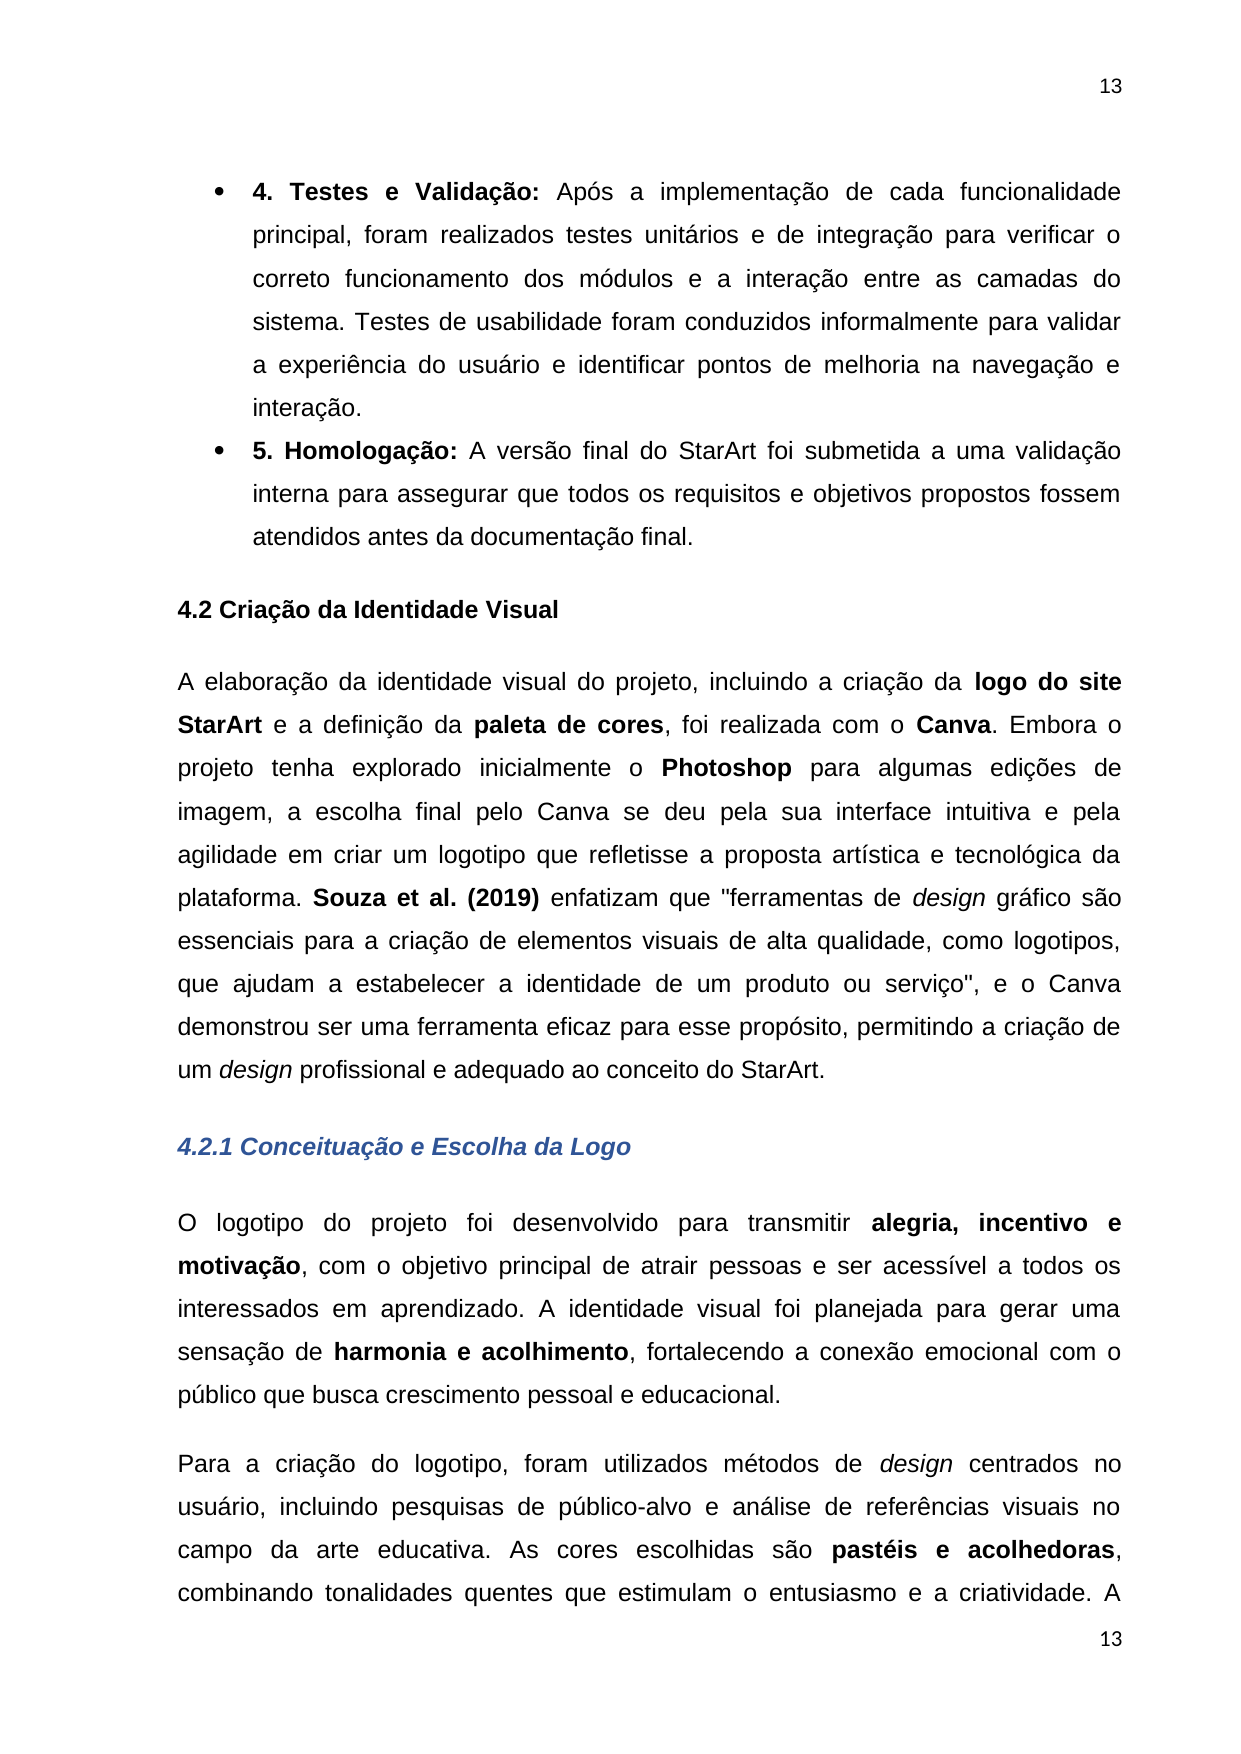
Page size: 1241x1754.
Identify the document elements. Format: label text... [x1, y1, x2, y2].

list 4. Testes e Validação: Após a implementação de cada funcionalidade principal, foram realizados testes unitários e de integração para verificar o correto funcionamento dos módulos e a interação entre as camadas do sistema. Testes de usabilidade foram conduzidos informalmente para validar a experiência do usuário e identificar pontos de melhoria na navegação e interação. [215, 177, 1122, 422]
text A elaboração da identidade visual do projeto, incluindo a criação da logo do site StarArt e a definição da paleta de cores, foi realizada com o Canva. Embora o projeto tenha explorado inicialmente o Photoshop para algumas edições de imagem, a escolha final pelo Canva se deu pela sua interface intuitiva e pela agilidade em criar um logotipo que refletisse a proposta artística e tecnológica da plataforma. Souza et al. (2019) enfatizam que "ferramentas de design gráfico são essenciais para a criação de elementos visuais de alta qualidade, como logotipos, que ajudam a estabelecer a identidade de um produto ou serviço", e o Canva demonstrou ser uma ferramenta eficaz para esse propósito, permitindo a criação de um design profissional e adequado ao conceito do StarArt. [177, 667, 1122, 1084]
subtitle 4.2.1 Conceituação e Escolha da Logo [177, 1132, 1122, 1160]
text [177, 1449, 1122, 1607]
list 5. Homologação: A versão final do StarArt foi submetida a uma validação interna para assegurar que todos os requisitos e objetivos propostos fossem atendidos antes da documentação final. [215, 436, 1122, 551]
subtitle 4.2 Criação da Identidade Visual [177, 595, 1122, 623]
text O logotipo do projeto foi desenvolvido para transmitir alegria, incentivo e motivação, com o objetivo principal de atrair pessoas e ser acessível a todos os interessados em aprendizado. A identidade visual foi planejada para gerar uma sensação de harmonia e acolhimento, fortalecendo a conexão emocional com o público que busca crescimento pessoal e educacional. [177, 1208, 1122, 1409]
